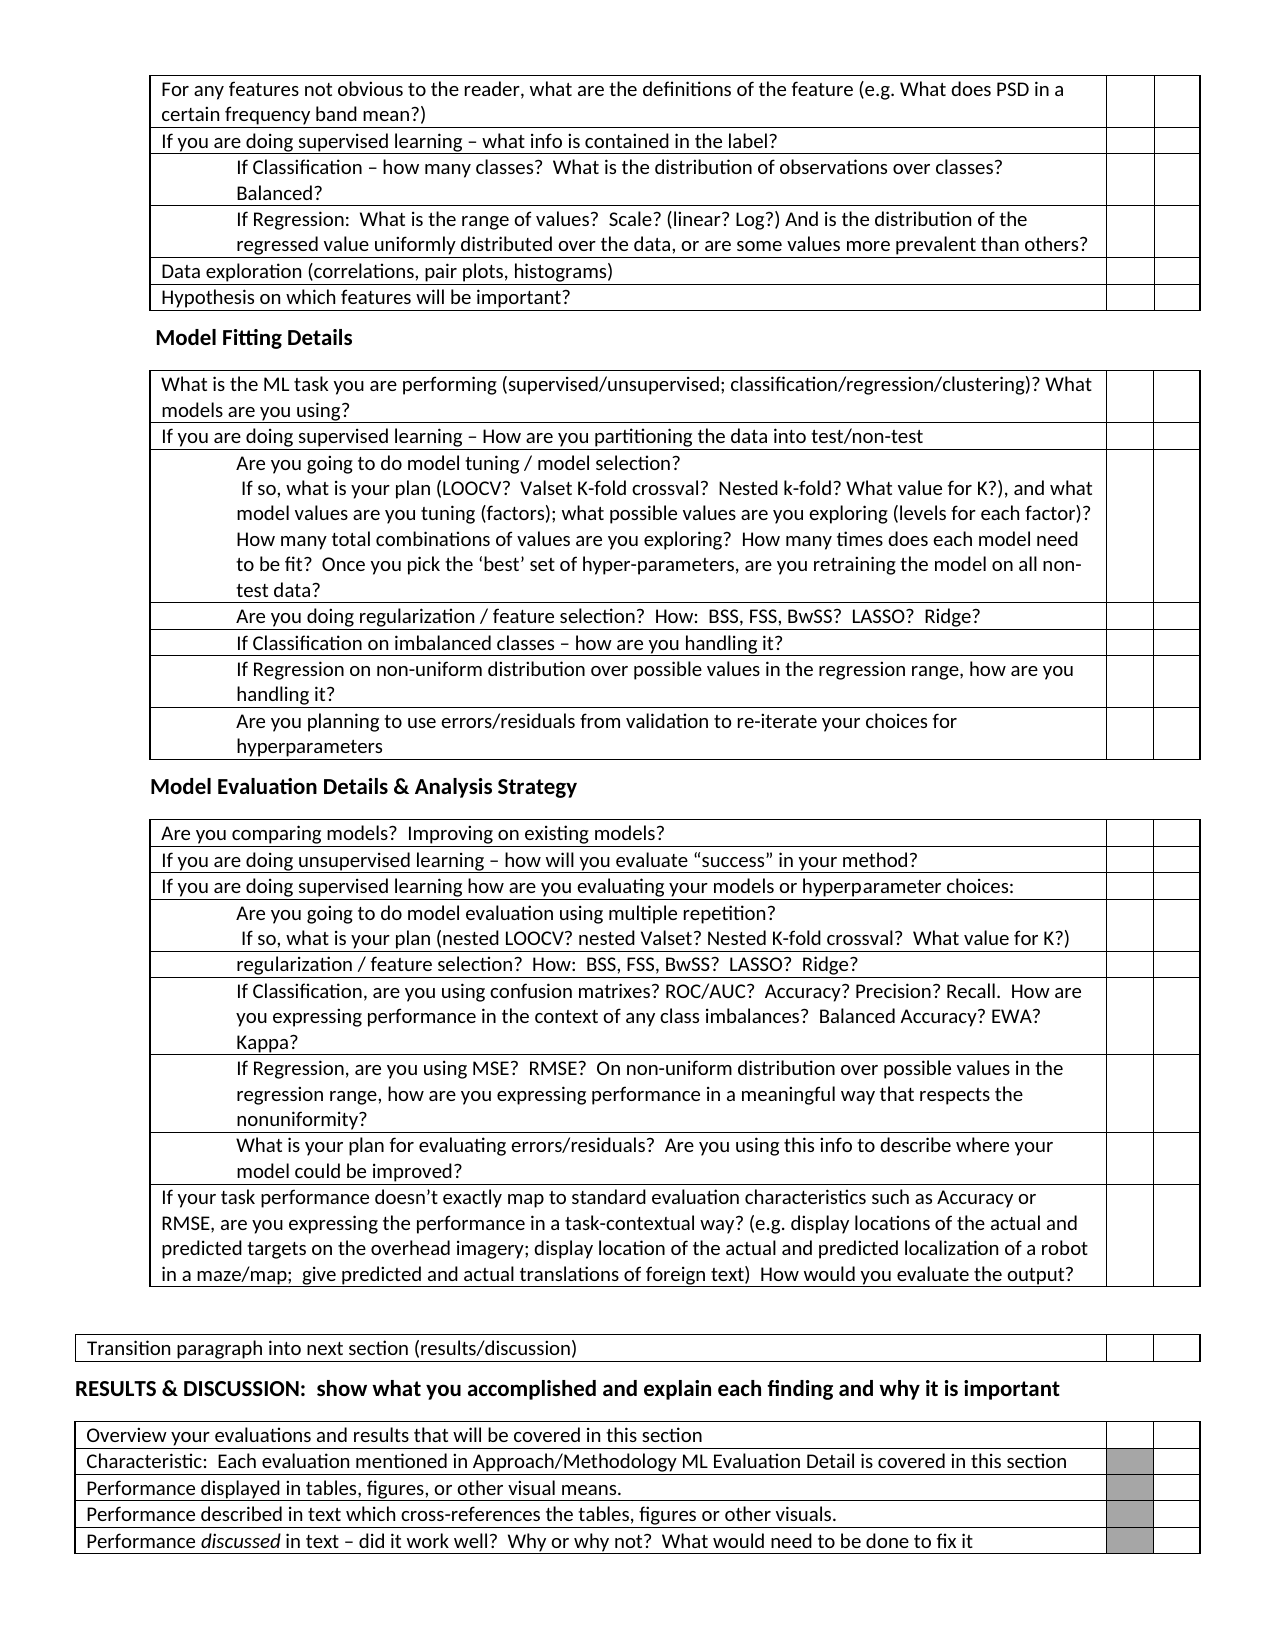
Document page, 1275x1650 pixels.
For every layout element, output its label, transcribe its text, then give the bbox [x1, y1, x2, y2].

table_cell What is your plan for evaluating errors/residuals? Are you using this info to describe where your model could be improved? [151, 1133, 1106, 1183]
table_cell [1107, 1449, 1153, 1474]
table_cell [1107, 128, 1154, 153]
table_cell [1155, 76, 1199, 127]
table_cell [1154, 952, 1199, 977]
table_header Transition paragraph into next section (results/discussion) [76, 1335, 1106, 1361]
table_cell If Classification on imbalanced classes – how are you handling it? [151, 630, 1106, 655]
table_cell [1155, 128, 1199, 153]
table_header [1154, 1335, 1199, 1361]
table_cell [1154, 1133, 1199, 1183]
table_cell [1107, 450, 1153, 602]
table_cell If you are doing unsupervised learning – how will you evaluate “success” in your method? [151, 847, 1106, 872]
table_cell [1154, 603, 1199, 629]
table_cell [1107, 873, 1153, 899]
table_cell [1154, 656, 1199, 707]
table_cell [1155, 154, 1199, 205]
table_cell [1154, 1185, 1199, 1286]
table_cell [1107, 1501, 1153, 1527]
table_cell regularization / feature selection? How: BSS, FSS, BwSS? LASSO? Ridge? [151, 952, 1106, 977]
table_cell [1107, 1185, 1153, 1286]
table_cell [1107, 1133, 1153, 1183]
table_cell [1107, 656, 1153, 707]
table_cell [1154, 1528, 1199, 1553]
table_cell If you are doing supervised learning – what info is contained in the label? [151, 128, 1106, 153]
table_header [1154, 820, 1199, 846]
table_header [1107, 1335, 1153, 1361]
table_header What is the ML task you are performing (supervised/unsupervised; classification/regression/clustering)? What models are you using? [151, 371, 1106, 422]
text RESULTS & DISCUSSION: show what you accomplished and explain each finding and why it is important [75, 1374, 1200, 1402]
table_cell [1154, 1501, 1199, 1527]
table_cell [1107, 285, 1154, 310]
table_cell [1154, 873, 1199, 899]
table_cell [1107, 1528, 1153, 1553]
table_cell [1107, 154, 1154, 205]
table_cell [1154, 630, 1199, 655]
table_cell Are you going to do model tuning / model selection? If so, what is your plan (LOOCV? Valset K-fold crossval? Nested k-fold? What value for K?), and what model values are you tuning (factors); what possible values are you exploring (levels for each factor)? How many total combinations of values are you exploring? How many times does each model need to be fit? Once you pick the ‘best’ set of hyper-parameters, are you retraining the model on all non-test data? [151, 450, 1106, 602]
table_cell [1154, 1449, 1199, 1474]
table_header [1107, 820, 1153, 846]
table_cell [1107, 423, 1153, 449]
table_cell Characteristic: Each evaluation mentioned in Approach/Methodology ML Evaluation Detail is covered in this section [76, 1449, 1106, 1474]
table_cell [1107, 952, 1153, 977]
table_cell [1155, 285, 1199, 310]
table_cell [1154, 978, 1199, 1054]
table_cell Are you planning to use errors/residuals from validation to re-iterate your choices for hyperparameters [151, 708, 1106, 759]
table_cell [1154, 847, 1199, 872]
table_cell [1154, 1055, 1199, 1132]
table_cell If Regression: What is the range of values? Scale? (linear? Log?) And is the distribution of the regressed value uniformly distributed over the data, or are some values more prevalent than others? [151, 206, 1106, 257]
table_cell Are you doing regularization / feature selection? How: BSS, FSS, BwSS? LASSO? Ridge? [151, 603, 1106, 629]
table_cell [1154, 423, 1199, 449]
table_cell If your task performance doesn’t exactly map to standard evaluation characteristics such as Accuracy or RMSE, are you expressing the performance in a task-contextual way? (e.g. display locations of the actual and predicted targets on the overhead imagery; display location of the actual and predicted localization of a robot in a maze/map; give predicted and actual translations of foreign text) How would you evaluate the output? [151, 1185, 1106, 1286]
table_cell [1154, 450, 1199, 602]
table_cell Are you going to do model evaluation using multiple repetition? If so, what is your plan (nested LOOCV? nested Valset? Nested K-fold crossval? What value for K?) [151, 900, 1106, 951]
table_header Overview your evaluations and results that will be covered in this section [76, 1422, 1106, 1447]
table_cell [1107, 1055, 1153, 1132]
table_header [1107, 371, 1153, 422]
table_cell Data exploration (correlations, pair plots, histograms) [151, 258, 1106, 283]
table_cell If you are doing supervised learning how are you evaluating your models or hyperparameter choices: [151, 873, 1106, 899]
table_cell If Classification – how many classes? What is the distribution of observations over classes? Balanced? [151, 154, 1106, 205]
table_cell [1107, 76, 1154, 127]
table_cell Performance discussed in text – did it work well? Why or why not? What would need to be done to fix it [76, 1528, 1106, 1553]
table_cell [1107, 978, 1153, 1054]
table_cell [1154, 900, 1199, 951]
table_cell [1107, 708, 1153, 759]
table_cell [1107, 206, 1154, 257]
table_cell [1155, 206, 1199, 257]
table_header [1107, 1422, 1153, 1447]
table_cell [1154, 1475, 1199, 1500]
table_cell Performance described in text which cross-references the tables, figures or other visuals. [76, 1501, 1106, 1527]
table_cell If Classification, are you using confusion matrixes? ROC/AUC? Accuracy? Precision? Recall. How are you expressing performance in the context of any class imbalances? Balanced Accuracy? EWA? Kappa? [151, 978, 1106, 1054]
table_cell [1107, 1475, 1153, 1500]
table_cell [1107, 603, 1153, 629]
table_cell For any features not obvious to the reader, what are the definitions of the feature (e.g. What does PSD in a certain frequency band mean?) [151, 76, 1106, 127]
table_cell If you are doing supervised learning – How are you partitioning the data into test/non-test [151, 423, 1106, 449]
table_header [1154, 1422, 1199, 1447]
table_cell [1107, 630, 1153, 655]
table_header Are you comparing models? Improving on existing models? [151, 820, 1106, 846]
text Model Evaluation Details & Analysis Strategy [150, 772, 1200, 801]
table_cell [1107, 900, 1153, 951]
text Model Fitting Details [150, 323, 1200, 352]
table_header [1154, 371, 1199, 422]
table_cell [1107, 258, 1154, 283]
table_cell [1154, 708, 1199, 759]
table_cell [1155, 258, 1199, 283]
table_cell [1107, 847, 1153, 872]
table_cell Hypothesis on which features will be important? [151, 285, 1106, 310]
table_cell If Regression on non-uniform distribution over possible values in the regression range, how are you handling it? [151, 656, 1106, 707]
table_cell Performance displayed in tables, figures, or other visual means. [76, 1475, 1106, 1500]
table_cell If Regression, are you using MSE? RMSE? On non-uniform distribution over possible values in the regression range, how are you expressing performance in a meaningful way that respects the nonuniformity? [151, 1055, 1106, 1132]
